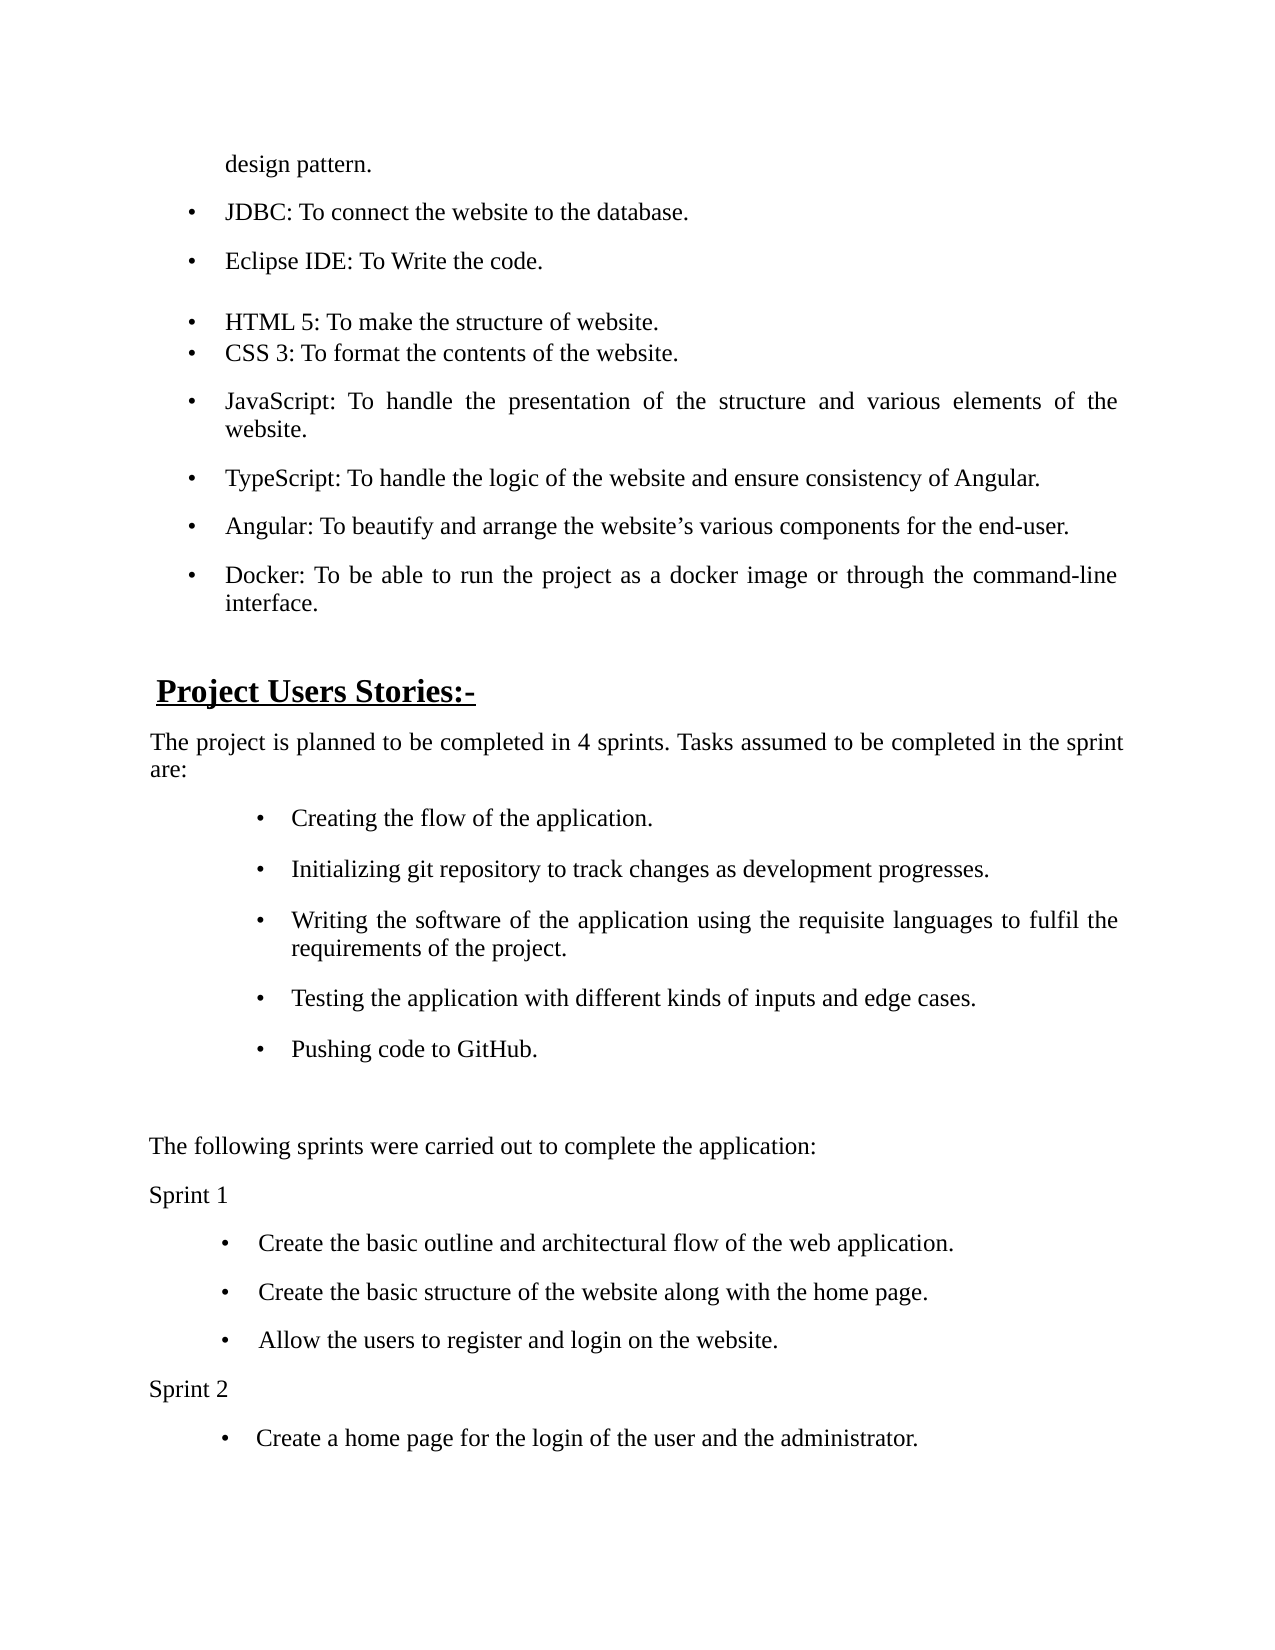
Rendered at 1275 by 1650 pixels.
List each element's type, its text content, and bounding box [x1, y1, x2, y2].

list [187, 150, 1119, 178]
list JavaScript: To handle the presentation of the structure and various elements of the website. [187, 387, 1119, 443]
text The project is planned to be completed in 4 sprints. Tasks assumed to be completed in the sprint are: [150, 729, 1125, 783]
list JDBC: To connect the website to the database. [187, 198, 1119, 226]
list Create a home page for the login of the user and the administrator. [221, 1424, 1119, 1452]
list Initializing git repository to track changes as development progresses. [256, 855, 1119, 883]
list Allow the users to register and login on the website. [221, 1327, 1125, 1354]
text Project Users Stories:- [150, 681, 1125, 708]
text The following sprints were carried out to complete the application: [148, 1132, 1119, 1160]
list Writing the software of the application using the requisite languages to fulfil the requirements of the project. [256, 906, 1119, 962]
text Sprint 1 [148, 1181, 1119, 1209]
list Pushing code to GitHub. [256, 1035, 1119, 1063]
list Angular: To beautify and arrange the website’s various components for the end-user. [187, 512, 1119, 540]
text Sprint 2 [148, 1375, 1119, 1403]
list TypeScript: To handle the logic of the website and ensure consistency of Angular. [187, 464, 1119, 492]
list Create the basic outline and architectural flow of the web application. [221, 1229, 1125, 1257]
list Testing the application with different kinds of inputs and edge cases. [256, 984, 1119, 1012]
list Docker: To be able to run the project as a docker image or through the command-line interface. [187, 561, 1119, 617]
list HTML 5: To make the structure of website. [187, 296, 1119, 339]
list Creating the flow of the application. [256, 804, 1119, 832]
list Create the basic structure of the website along with the home page. [221, 1278, 1125, 1306]
list CSS 3: To format the contents of the website. [187, 339, 1119, 367]
list Eclipse IDE: To Write the code. [187, 247, 1119, 275]
